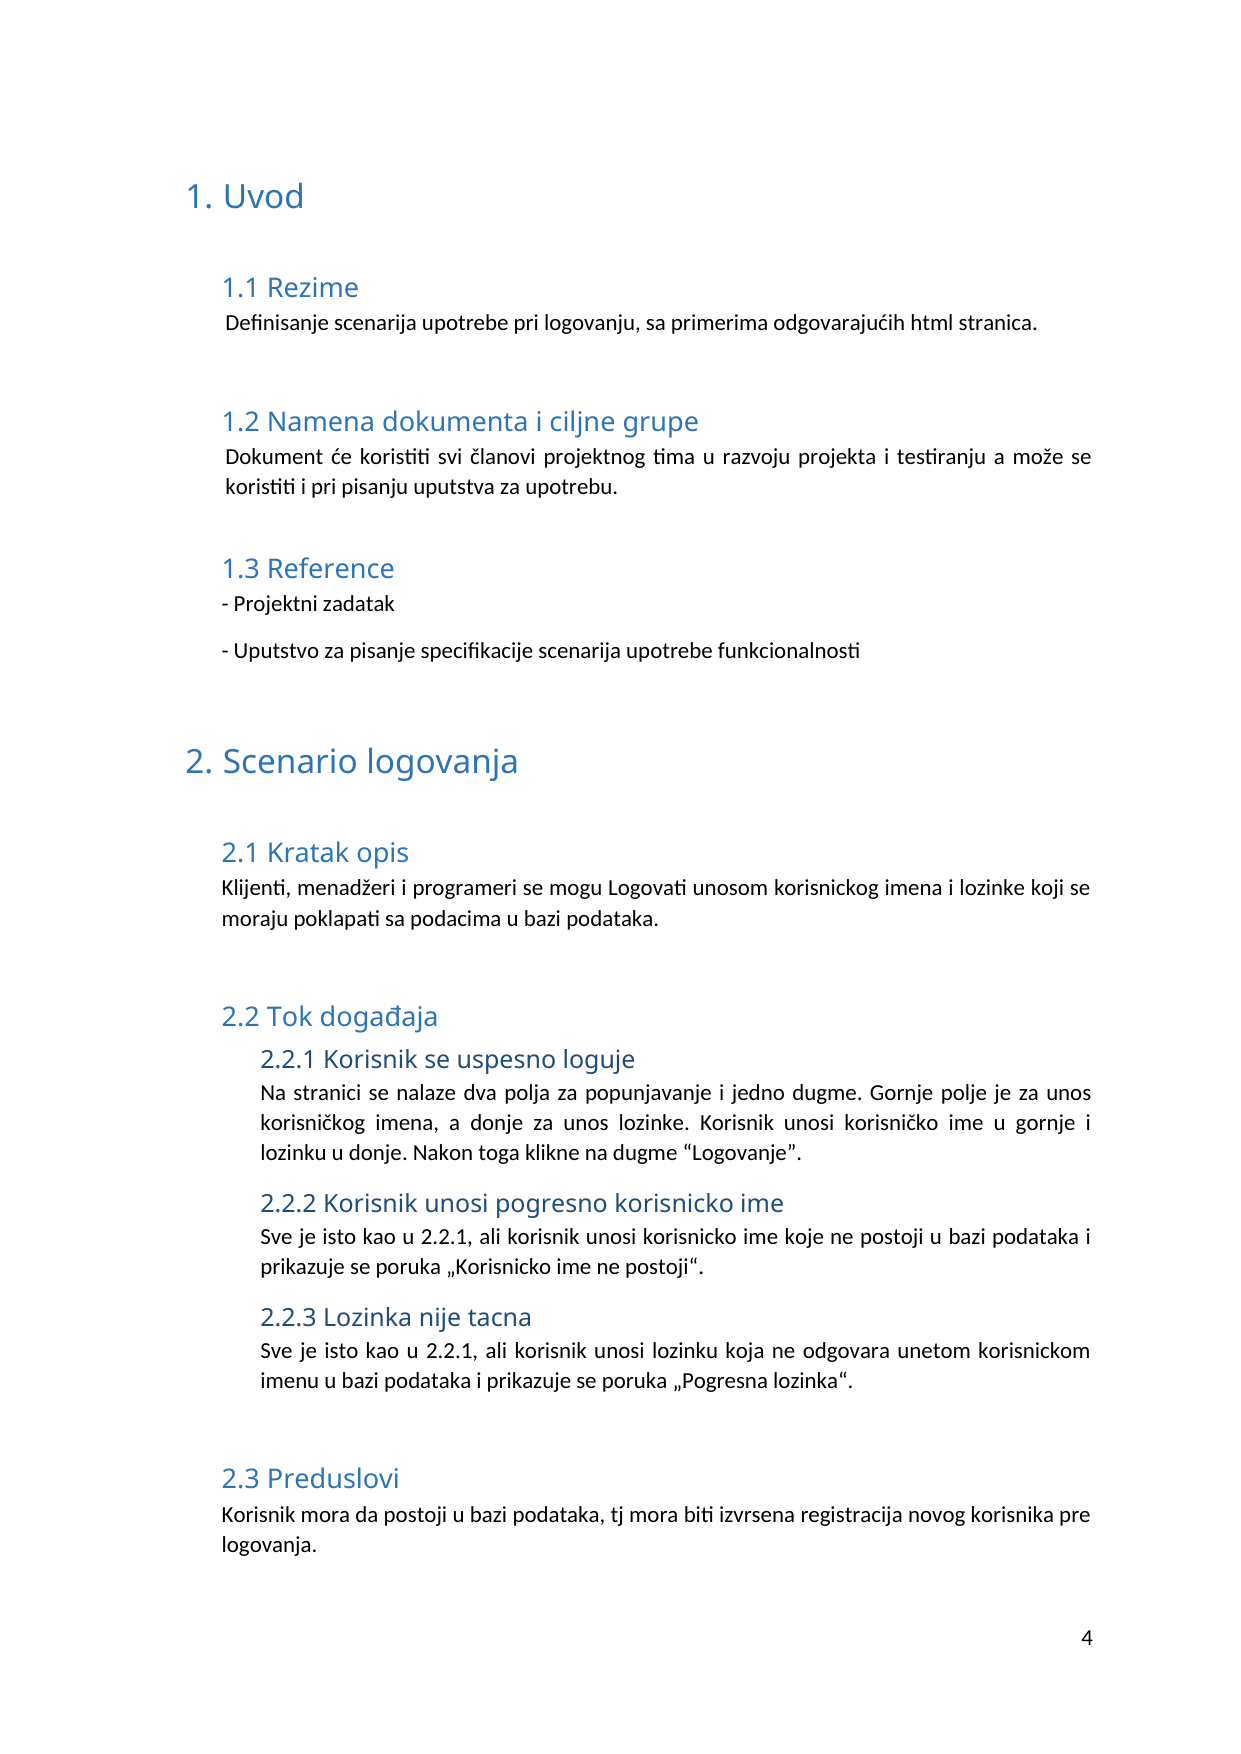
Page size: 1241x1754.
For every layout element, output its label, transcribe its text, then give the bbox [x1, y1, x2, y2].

subtitle 2.3 Preduslovi [148, 1460, 1093, 1497]
text Na stranici se nalaze dva polja za popunjavanje i jedno dugme. Gornje polje je za unos korisničkog imena, a donje za unos lozinke. Korisnik unosi korisničko ime u gornje i lozinku u donje. Nakon toga klikne na dugme “Logovanje”. [260, 1078, 1093, 1167]
text Sve je isto kao u 2.2.1, ali korisnik unosi lozinku koja ne odgovara unetom korisnickom imenu u bazi podataka i prikazuje se poruka „Pogresna lozinka“. [260, 1336, 1093, 1394]
subtitle Uvod [185, 173, 1093, 218]
subtitle 1.2 Namena dokumenta i ciljne grupe [148, 402, 1093, 439]
text Korisnik mora da postoji u bazi podataka, tj mora biti izvrsena registracija novog korisnika pre logovanja. [221, 1500, 1093, 1558]
text Klijenti, menadžeri i programeri se mogu Logovati unosom korisnickog imena i lozinke koji se moraju poklapati sa podacima u bazi podataka. [221, 873, 1093, 932]
subtitle 1.3 Reference [148, 549, 1093, 586]
list Definisanje scenarija upotrebe pri logovanju, sa primerima odgovarajućih html stranica. [225, 308, 1093, 336]
subtitle 2.1 Kratak opis [148, 834, 1093, 871]
subtitle 2.2 Tok događaja [148, 997, 1093, 1034]
text - Uputstvo za pisanje specifikacije scenarija upotrebe funkcionalnosti [148, 636, 1093, 664]
subtitle 2.2.1 Korisnik se uspesno loguje [186, 1041, 1093, 1075]
subtitle 1.1 Rezime [148, 268, 1093, 305]
subtitle 2.2.3 Lozinka nije tacna [186, 1299, 1093, 1333]
subtitle 2.2.2 Korisnik unosi pogresno korisnicko ime [186, 1185, 1093, 1219]
list Dokument će koristiti svi članovi projektnog tima u razvoju projekta i testiranju a može se koristiti i pri pisanju uputstva za upotrebu. [225, 442, 1093, 500]
subtitle Scenario logovanja [185, 738, 1093, 783]
text - Projektni zadatak [148, 589, 1093, 617]
list Sve je isto kao u 2.2.1, ali korisnik unosi korisnicko ime koje ne postoji u bazi podataka i prikazuje se poruka „Korisnicko ime ne postoji“. [260, 1222, 1093, 1280]
